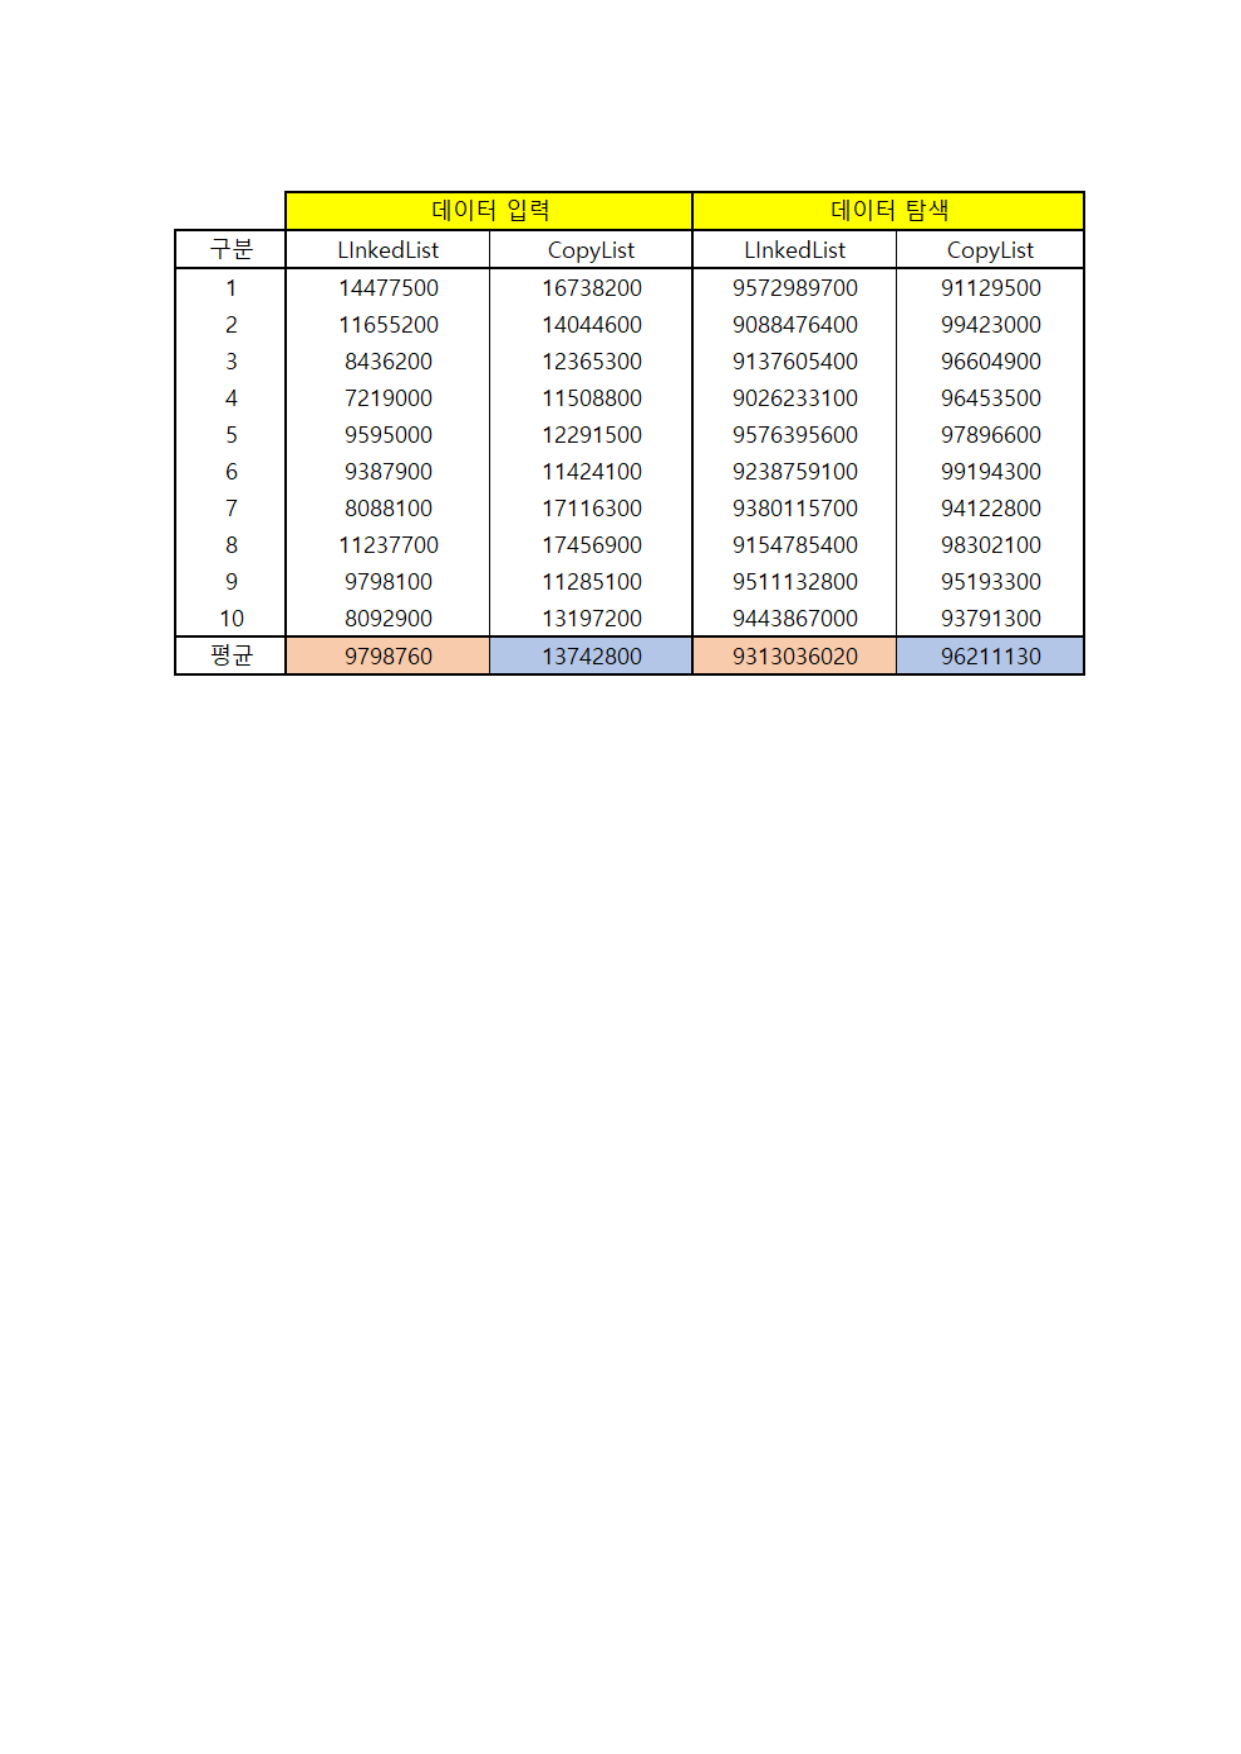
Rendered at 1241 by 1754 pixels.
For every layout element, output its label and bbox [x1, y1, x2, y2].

picture [164, 177, 1098, 686]
